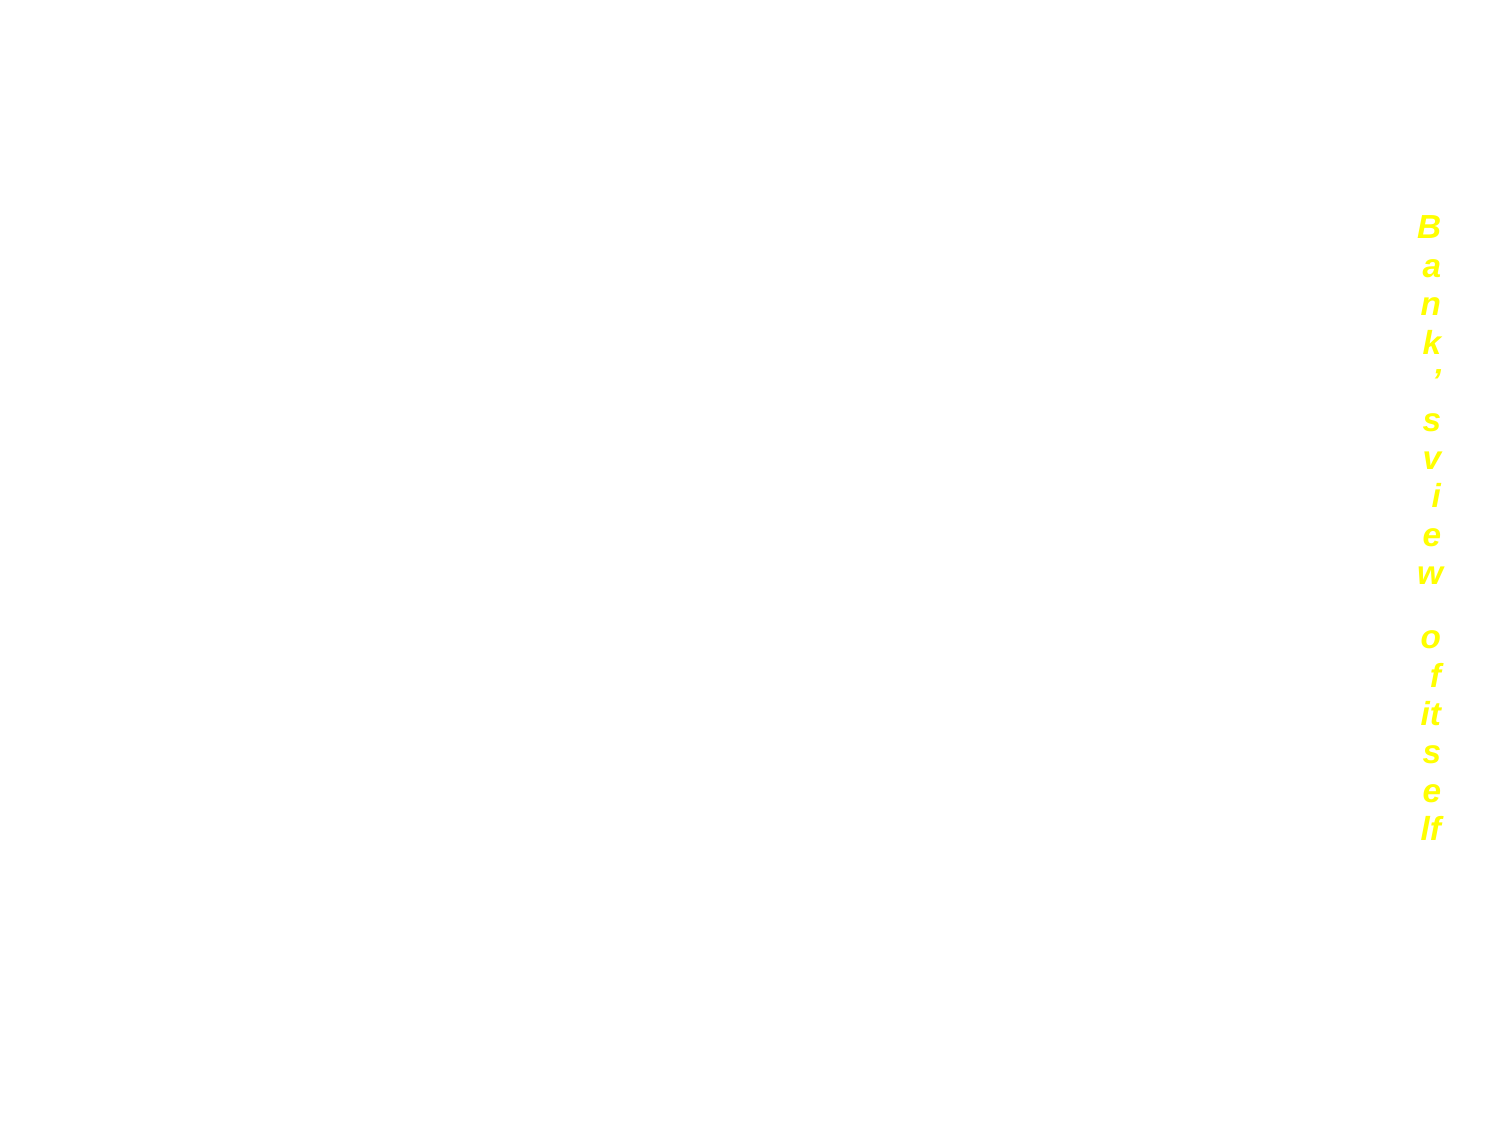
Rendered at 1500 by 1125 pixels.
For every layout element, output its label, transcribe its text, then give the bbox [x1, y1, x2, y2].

text Bank’s view of itself [1417, 207, 1444, 848]
